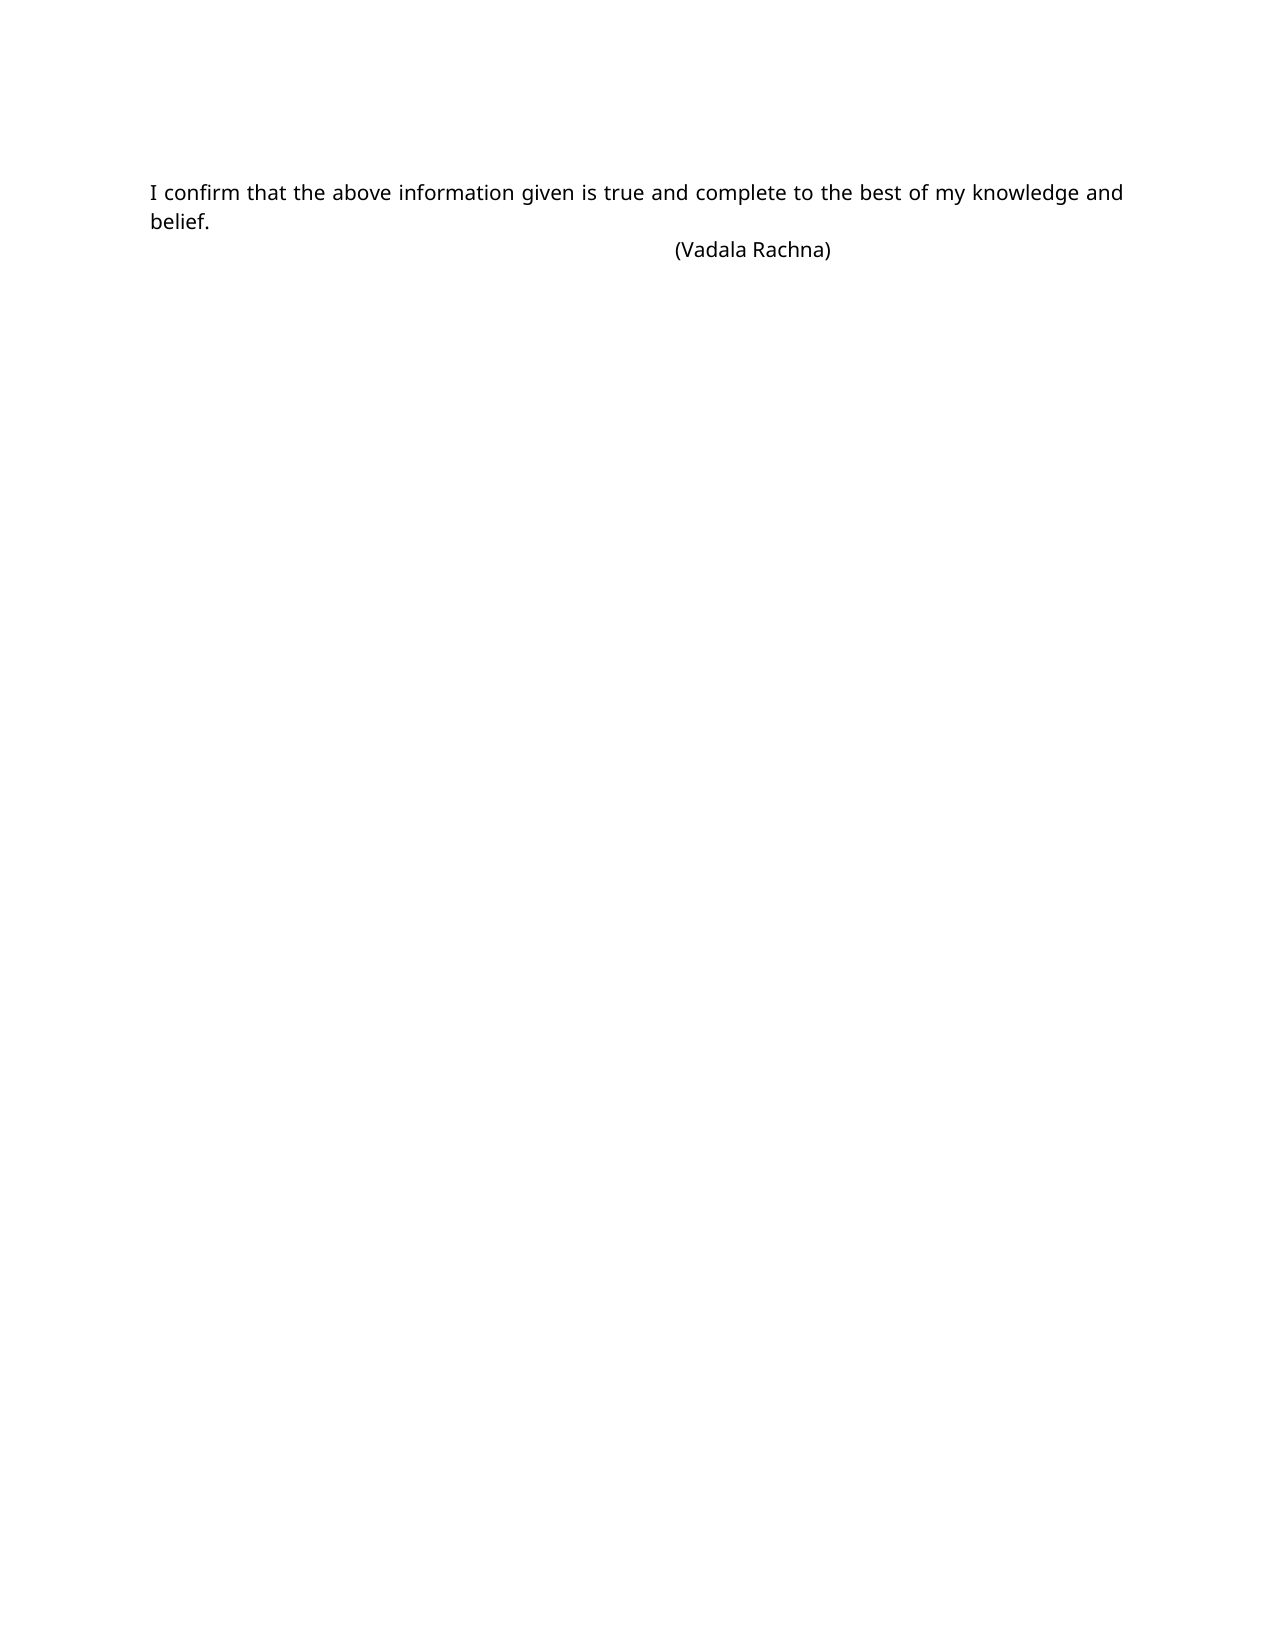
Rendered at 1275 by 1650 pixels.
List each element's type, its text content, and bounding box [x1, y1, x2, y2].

text (Vadala Rachna) [187, 235, 1125, 264]
text I confirm that the above information given is true and complete to the best of my knowledge and belief. [150, 178, 1125, 235]
